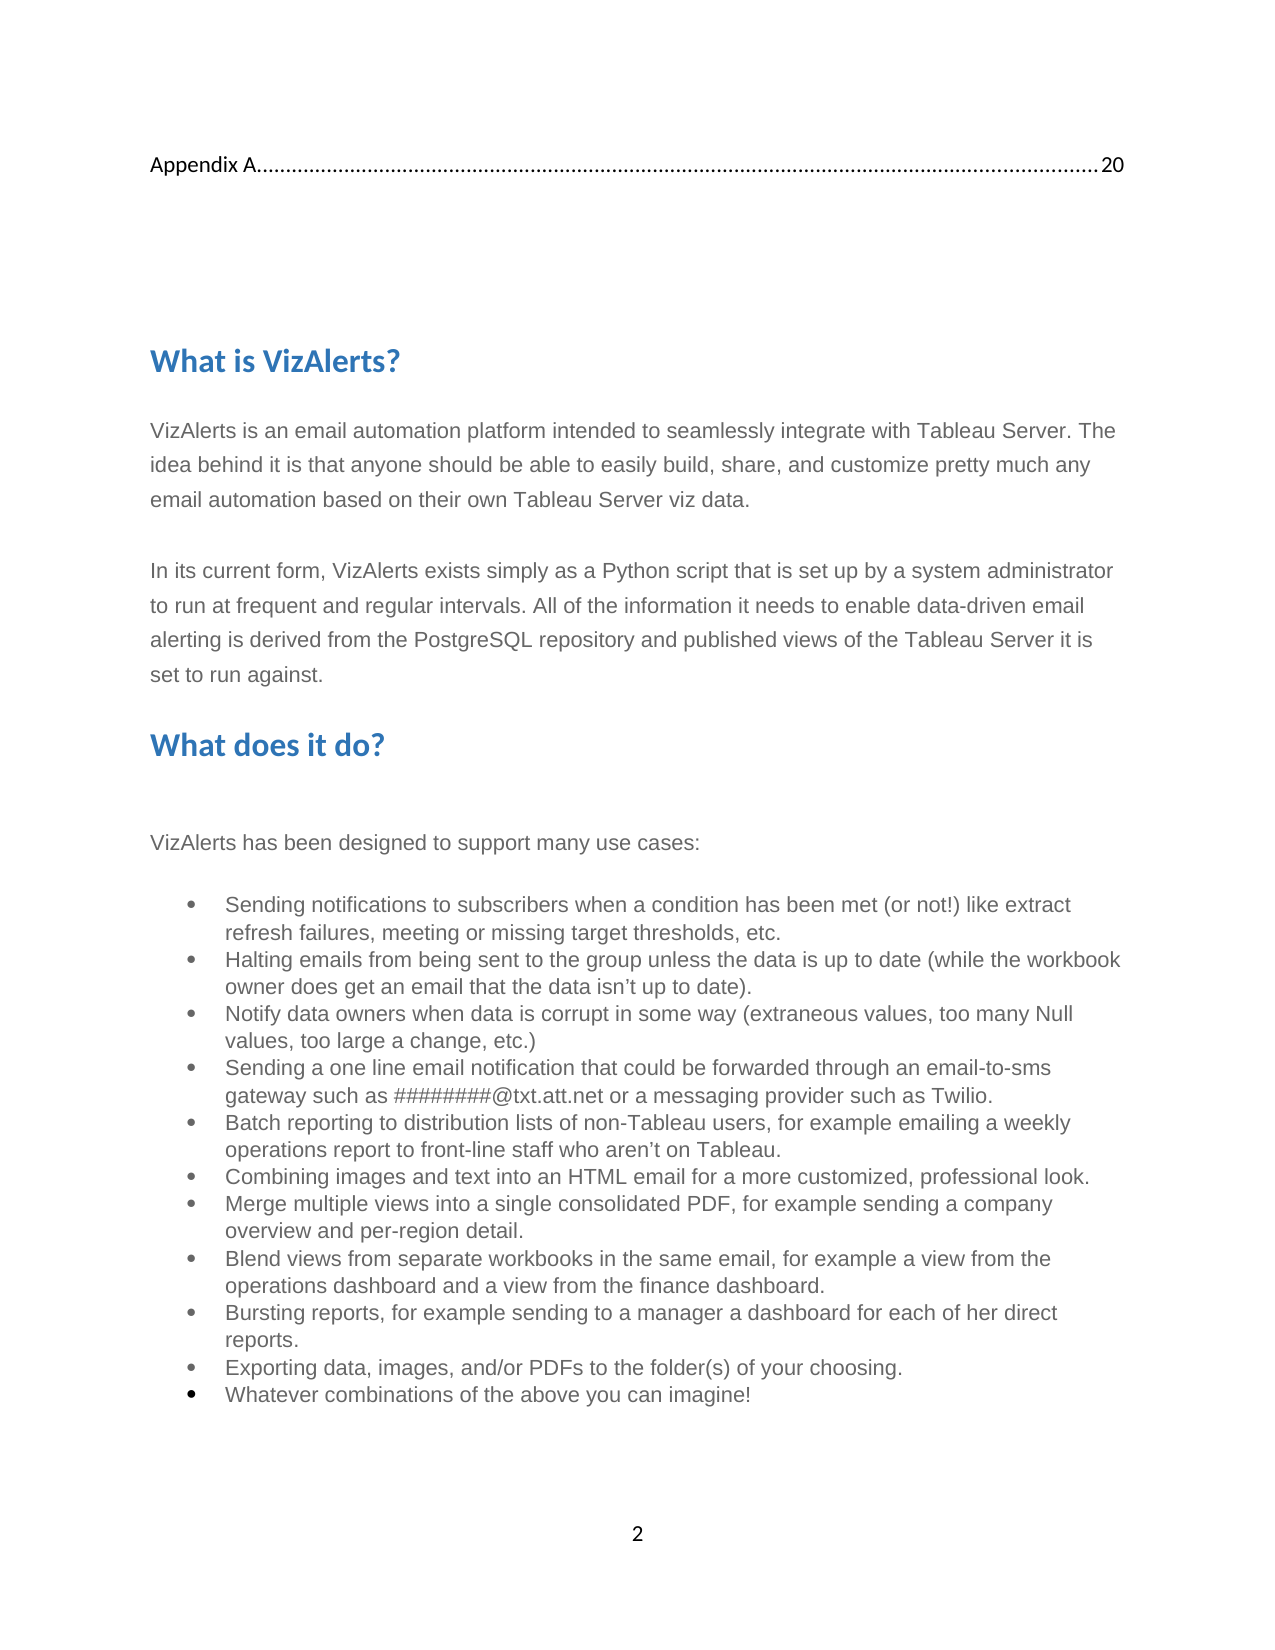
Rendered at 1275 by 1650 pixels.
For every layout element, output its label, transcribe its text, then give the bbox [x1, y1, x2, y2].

text In its current form, VizAlerts exists simply as a Python script that is set up by a system administrator to run at frequent and regular intervals. All of the information it needs to enable data-driven email alerting is derived from the PostgreSQL repository and published views of the Tableau Server it is set to run against. [150, 549, 1125, 687]
list Exporting data, images, and/or PDFs to the folder(s) of your choosing. [187, 1354, 1125, 1379]
list Whatever combinations of the above you can imagine! [187, 1382, 1125, 1437]
list Sending notifications to subscribers when a condition has been met (or not!) like extract refresh failures, meeting or missing target thresholds, etc. [187, 892, 1125, 944]
list Sending a one line email notification that could be forwarded through an email-to-sms gateway such as ########@txt.att.net or a messaging provider such as Twilio. [187, 1055, 1125, 1108]
list Halting emails from being sent to the group unless the data is up to date (while the workbook owner does get an email that the data isn’t up to date). [187, 947, 1125, 999]
list Notify data owners when data is corrupt in some way (extraneous values, too many Null values, too large a change, etc.) [187, 1001, 1125, 1053]
subtitle What is VizAlerts? [150, 339, 1125, 380]
list Merge multiple views into a single consolidated PDF, for example sending a company overview and per-region detail. [187, 1191, 1125, 1244]
text VizAlerts is an email automation platform intended to seamlessly integrate with Tableau Server. The idea behind it is that anyone should be able to easily build, share, and customize pretty much any email automation based on their own Tableau Server viz data. [150, 408, 1125, 512]
list Combining images and text into an HTML email for a more customized, professional look. [187, 1164, 1125, 1189]
text VizAlerts has been designed to support many use cases: [150, 820, 1125, 855]
subtitle What does it do? [150, 724, 1125, 765]
list Blend views from separate workbooks in the same email, for example a view from the operations dashboard and a view from the finance dashboard. [187, 1246, 1125, 1298]
list Bursting reports, for example sending to a manager a dashboard for each of her direct reports. [187, 1300, 1125, 1352]
list Batch reporting to distribution lists of non-Tableau users, for example emailing a weekly operations report to front-line staff who aren’t on Tableau. [187, 1110, 1125, 1162]
